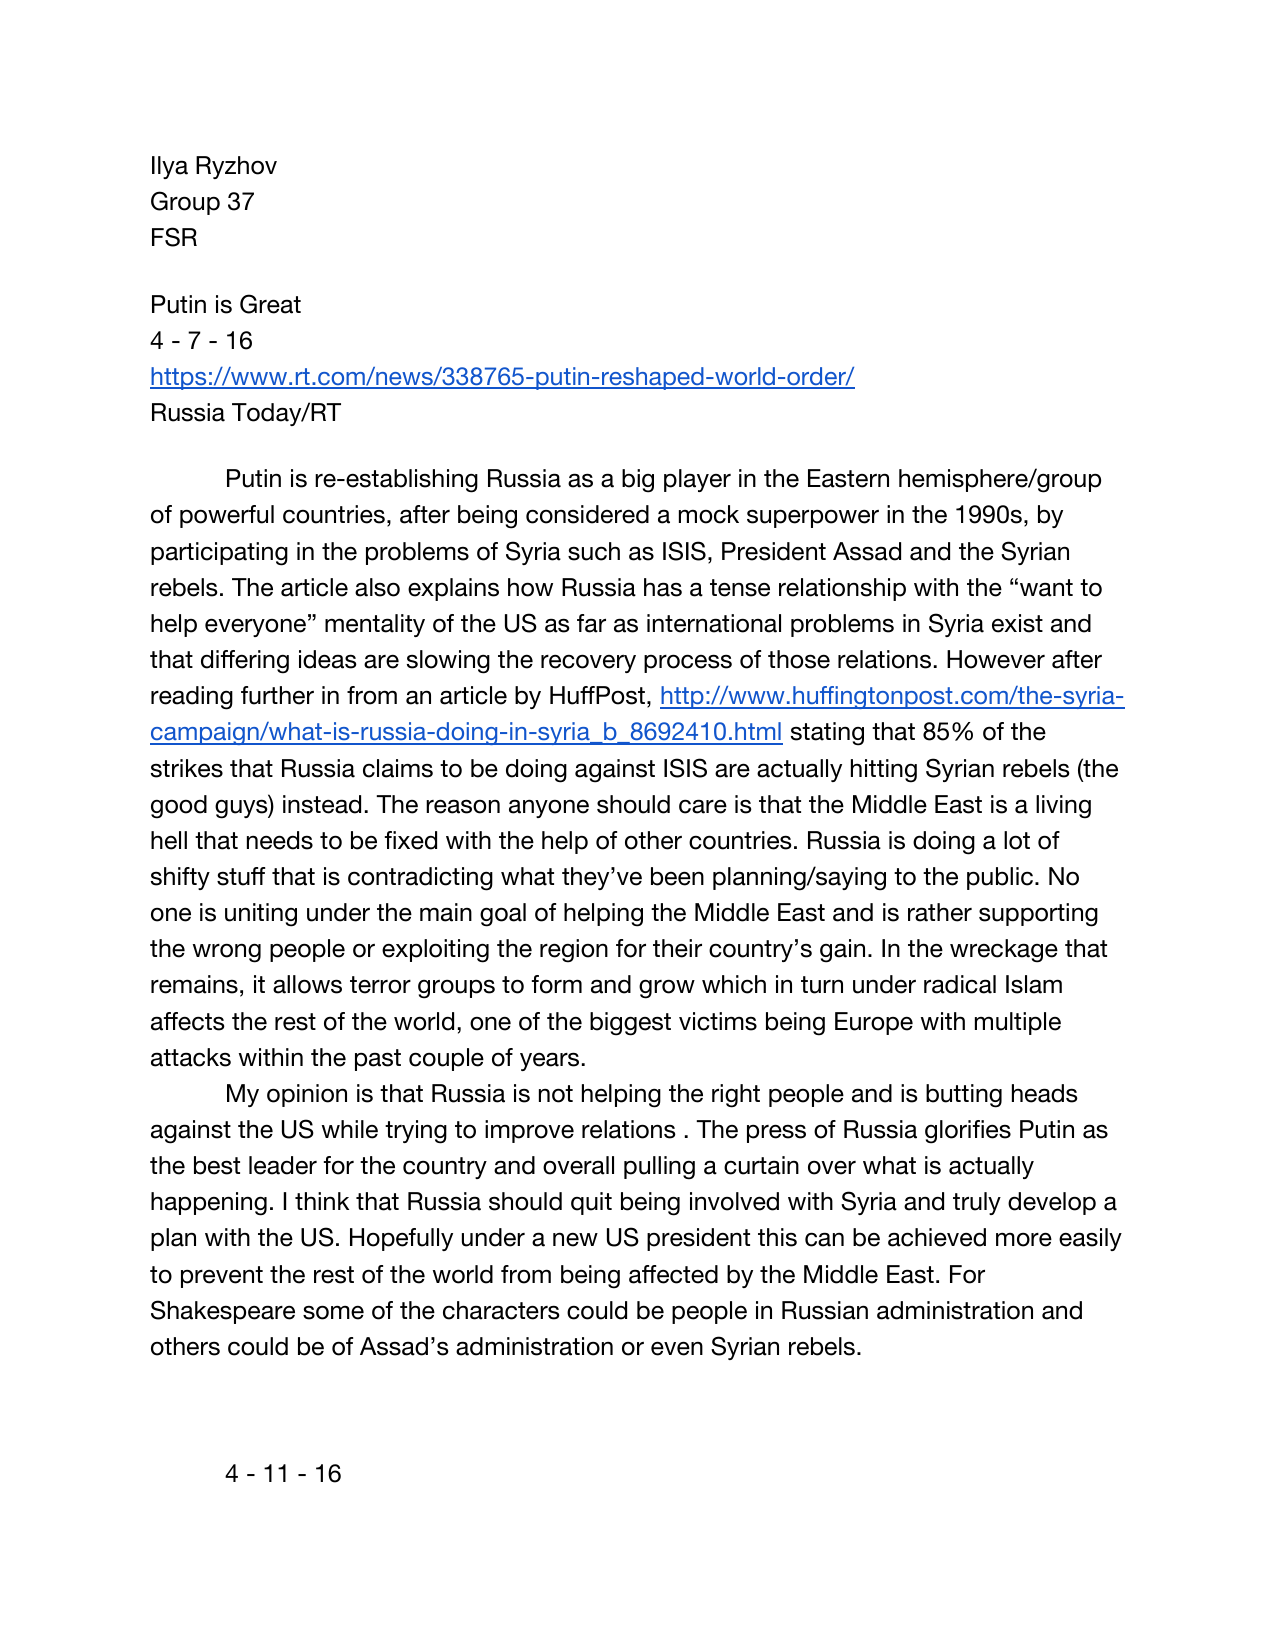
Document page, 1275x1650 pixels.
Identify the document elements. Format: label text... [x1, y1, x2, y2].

text Group 37 [150, 186, 1125, 218]
text Putin is re-establishing Russia as a big player in the Eastern hemisphere/group of powerful countries, after being considered a mock superpower in the 1990s, by participating in the problems of Syria such as ISIS, President Assad and the Syrian rebels. The article also explains how Russia has a tense relationship with the “want to help everyone” mentality of the US as far as international problems in Syria exist and that differing ideas are slowing the recovery process of those relations. However after reading further in from an article by HuffPost, http://www.huffingtonpost.com/the-syria-campaign/what-is-russia-doing-in-syria_b_8692410.html stating that 85% of the strikes that Russia claims to be doing against ISIS are actually hitting Syrian rebels (the good guys) instead. The reason anyone should care is that the Middle East is a living hell that needs to be fixed with the help of other countries. Russia is doing a lot of shifty stuff that is contradicting what they’ve been planning/saying to the public. No one is uniting under the main goal of helping the Middle East and is rather supporting the wrong people or exploiting the region for their country’s gain. In the wreckage that remains, it allows terror groups to form and grow which in turn under radical Islam affects the rest of the world, one of the biggest victims being Europe with multiple attacks within the past couple of years. [150, 463, 1125, 1073]
text Russia Today/RT [150, 397, 1125, 428]
text Putin is Great [150, 289, 1125, 320]
text 4 - 7 - 16 [150, 325, 1125, 356]
text FSR [150, 222, 1125, 254]
text https://www.rt.com/news/338765-putin-reshaped-world-order/ [150, 361, 1125, 392]
text 4 - 11 - 16 [150, 1458, 1125, 1489]
text Ilya Ryzhov [150, 150, 1125, 181]
text My opinion is that Russia is not helping the right people and is butting heads against the US while trying to improve relations . The press of Russia glorifies Putin as the best leader for the country and overall pulling a curtain over what is actually happening. I think that Russia should quit being involved with Syria and truly develop a plan with the US. Hopefully under a new US president this can be achieved more easily to prevent the rest of the world from being affected by the Middle East. For Shakespeare some of the characters could be people in Russian administration and others could be of Assad’s administration or even Syrian rebels. [150, 1078, 1125, 1362]
